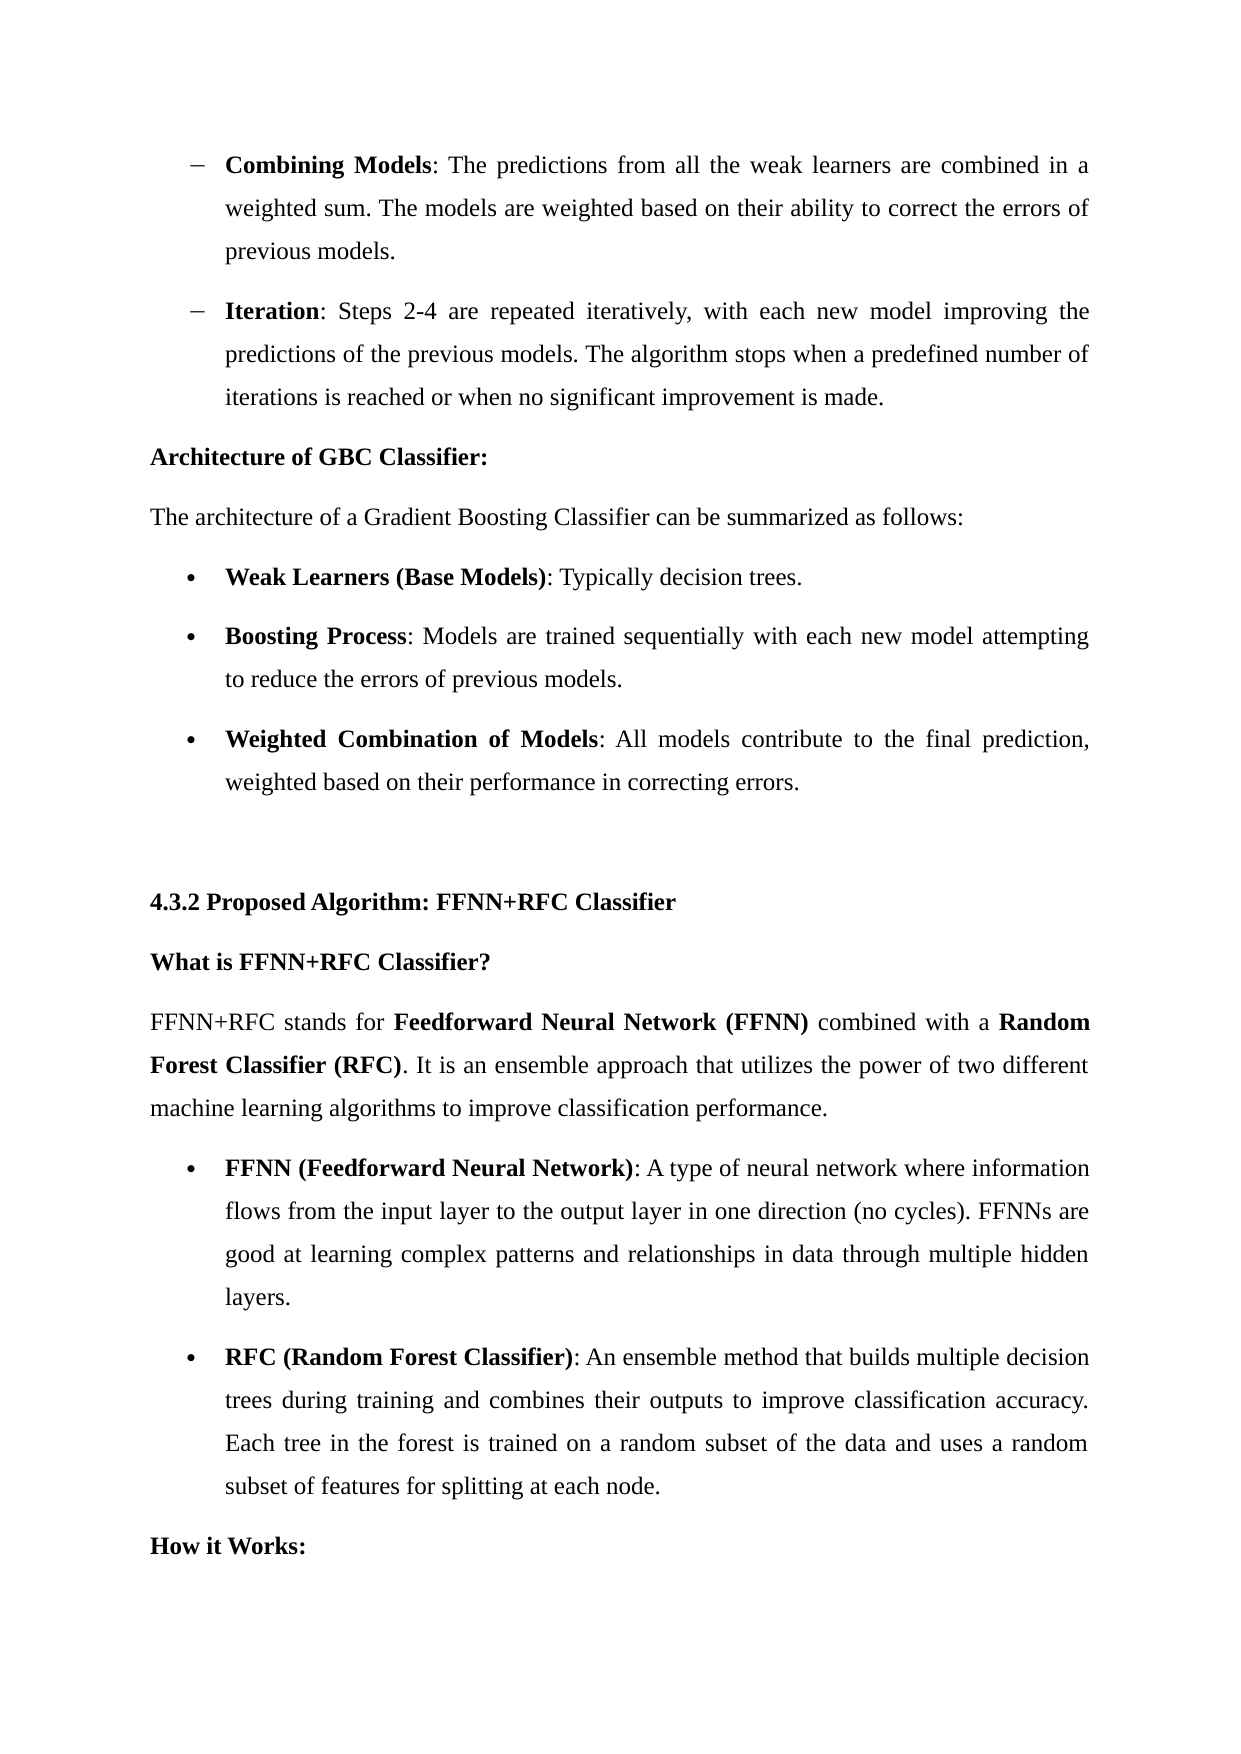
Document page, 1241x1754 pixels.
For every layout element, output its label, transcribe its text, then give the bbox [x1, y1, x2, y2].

list Weak Learners (Base Models): Typically decision trees. [187, 562, 1090, 590]
list RFC (Random Forest Classifier): An ensemble method that builds multiple decision trees during training and combines their outputs to improve classification accuracy. Each tree in the forest is trained on a random subset of the data and uses a random subset of features for splitting at each node. [187, 1342, 1090, 1500]
text What is FFNN+RFC Classifier? [150, 947, 1090, 976]
list Boosting Process: Models are trained sequentially with each new model attempting to reduce the errors of previous models. [187, 621, 1090, 693]
text 4.3.2 Proposed Algorithm: FFNN+RFC Classifier [150, 887, 1090, 916]
text FFNN+RFC stands for Feedforward Neural Network (FFNN) combined with a Random Forest Classifier (RFC). It is an ensemble approach that utilizes the power of two different machine learning algorithms to improve classification performance. [150, 1007, 1090, 1122]
list Iteration: Steps 2-4 are repeated iteratively, with each new model improving the predictions of the previous models. The algorithm stops when a predefined number of iterations is reached or when no significant improvement is made. [187, 296, 1090, 411]
text The architecture of a Gradient Boosting Classifier can be summarized as follows: [150, 502, 1090, 531]
list FFNN (Feedforward Neural Network): A type of neural network where information flows from the input layer to the output layer in one direction (no cycles). FFNNs are good at learning complex patterns and relationships in data through multiple hidden layers. [187, 1153, 1090, 1311]
list Combining Models: The predictions from all the weak learners are combined in a weighted sum. The models are weighted based on their ability to correct the errors of previous models. [187, 150, 1090, 265]
text How it Works: [150, 1531, 1090, 1560]
text Architecture of GBC Classifier: [150, 442, 1090, 471]
list Weighted Combination of Models: All models contribute to the final prediction, weighted based on their performance in correcting errors. [187, 724, 1090, 796]
